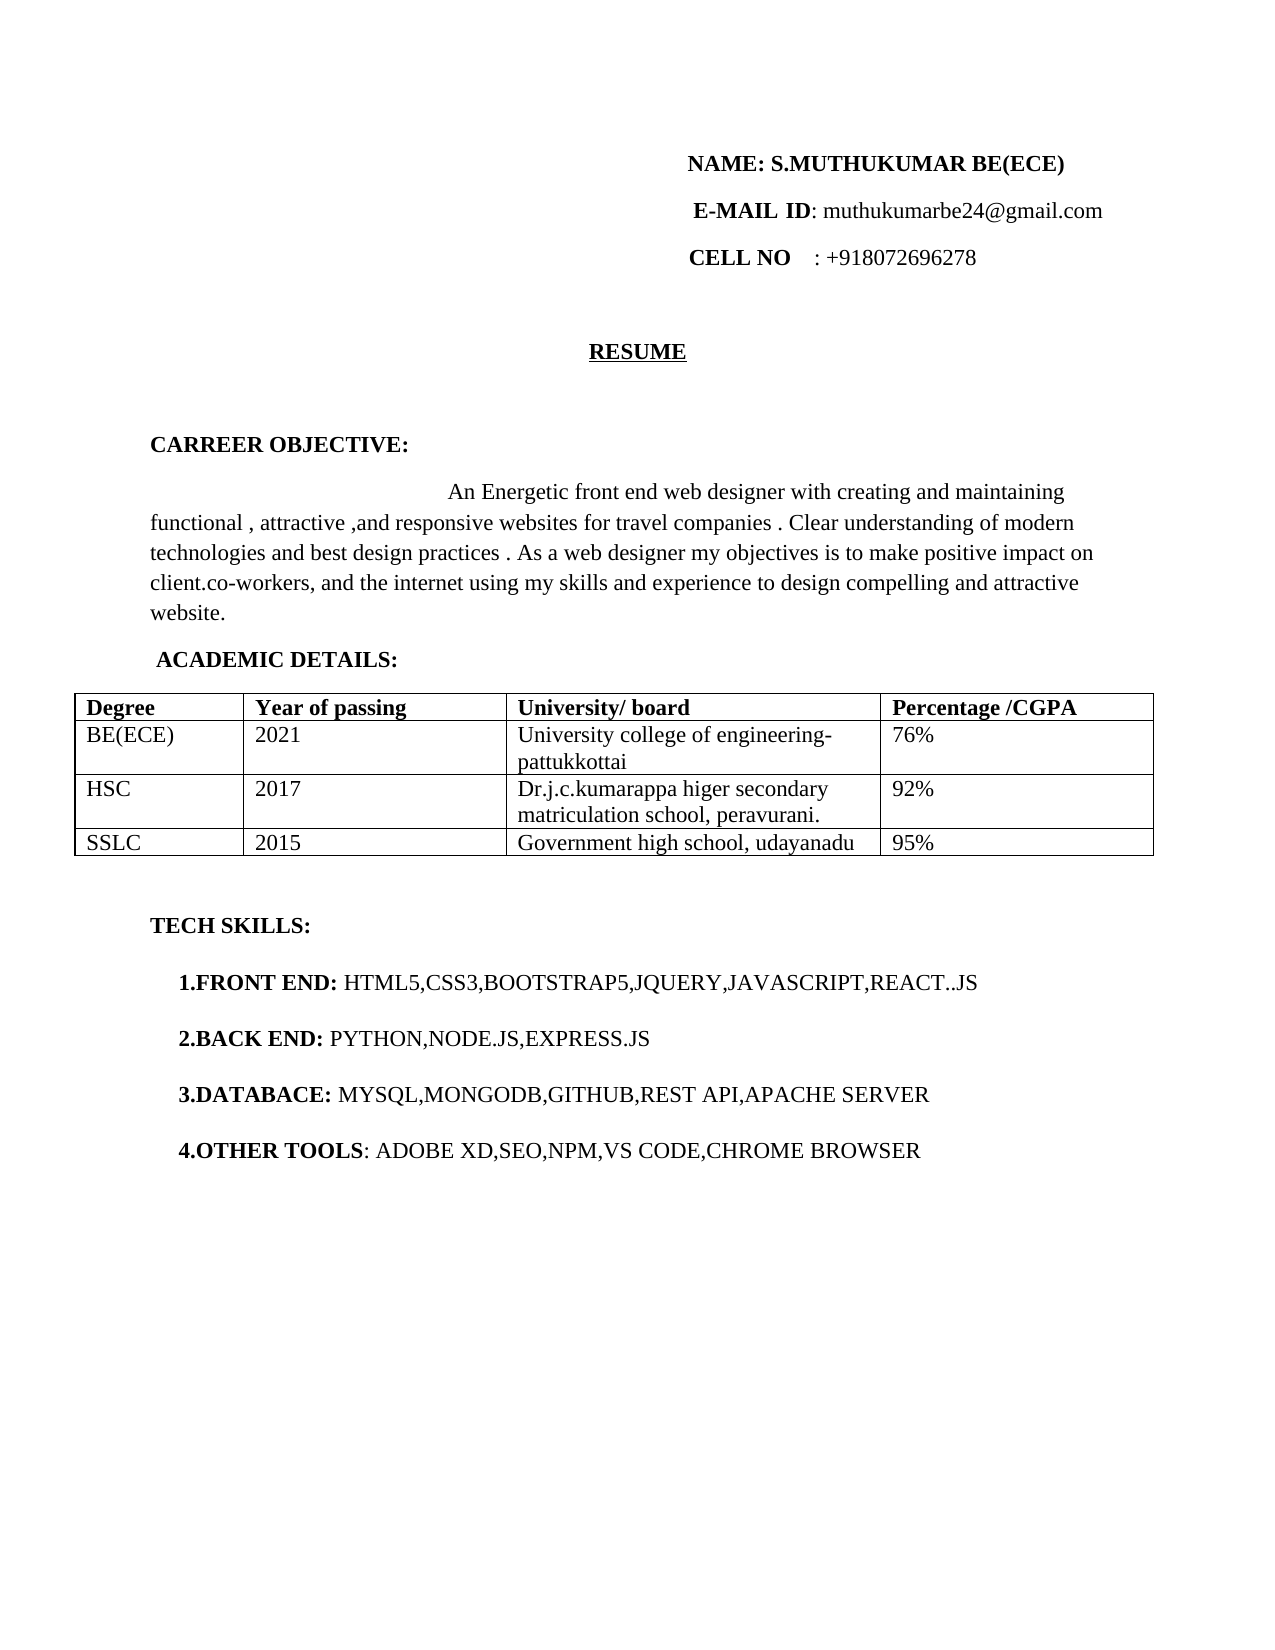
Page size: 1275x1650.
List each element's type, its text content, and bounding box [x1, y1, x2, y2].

text 3.DATABACE: MYSQL,MONGODB,GITHUB,REST API,APACHE SERVER [150, 1081, 1125, 1107]
table_header Year of passing [244, 694, 506, 720]
text CELL NO : +918072696278 [150, 244, 1125, 270]
table_cell 95% [881, 829, 1153, 855]
table_cell 92% [881, 775, 1153, 828]
text NAME: S.MUTHUKUMAR BE(ECE) [150, 150, 1125, 176]
text CARREER OBJECTIVE: [150, 432, 1125, 458]
table_header University/ board [507, 694, 880, 720]
table_cell University college of engineering- pattukkottai [507, 721, 880, 774]
table_cell Dr.j.c.kumarappa higer secondary matriculation school, peravurani. [507, 775, 880, 828]
table_cell 2021 [244, 721, 506, 774]
table_header Percentage /CGPA [881, 694, 1153, 720]
table_cell SSLC [76, 829, 243, 855]
table_cell HSC [76, 775, 243, 828]
text 4.OTHER TOOLS: ADOBE XD,SEO,NPM,VS CODE,CHROME BROWSER [150, 1137, 1125, 1163]
text ACADEMIC DETAILS: [150, 646, 1125, 672]
text 2.BACK END: PYTHON,NODE.JS,EXPRESS.JS [150, 1025, 1125, 1051]
text RESUME [150, 338, 1125, 364]
text 1.FRONT END: HTML5,CSS3,BOOTSTRAP5,JQUERY,JAVASCRIPT,REACT..JS [150, 969, 1125, 995]
table_cell BE(ECE) [76, 721, 243, 774]
table_cell 76% [881, 721, 1153, 774]
text An Energetic front end web designer with creating and maintaining functional , attractive ,and responsive websites for travel companies . Clear understanding of modern technologies and best design practices . As a web designer my objectives is to make positive impact on client.co-workers, and the internet using my skills and experience to design compelling and attractive website. [150, 478, 1125, 626]
table_cell 2015 [244, 829, 506, 855]
table_header Degree [76, 694, 243, 720]
table_cell Government high school, udayanadu [507, 829, 880, 855]
text E-MAIL ID: muthukumarbe24@gmail.com [150, 197, 1125, 223]
text TECH SKILLS: [150, 912, 1125, 939]
table_cell 2017 [244, 775, 506, 828]
